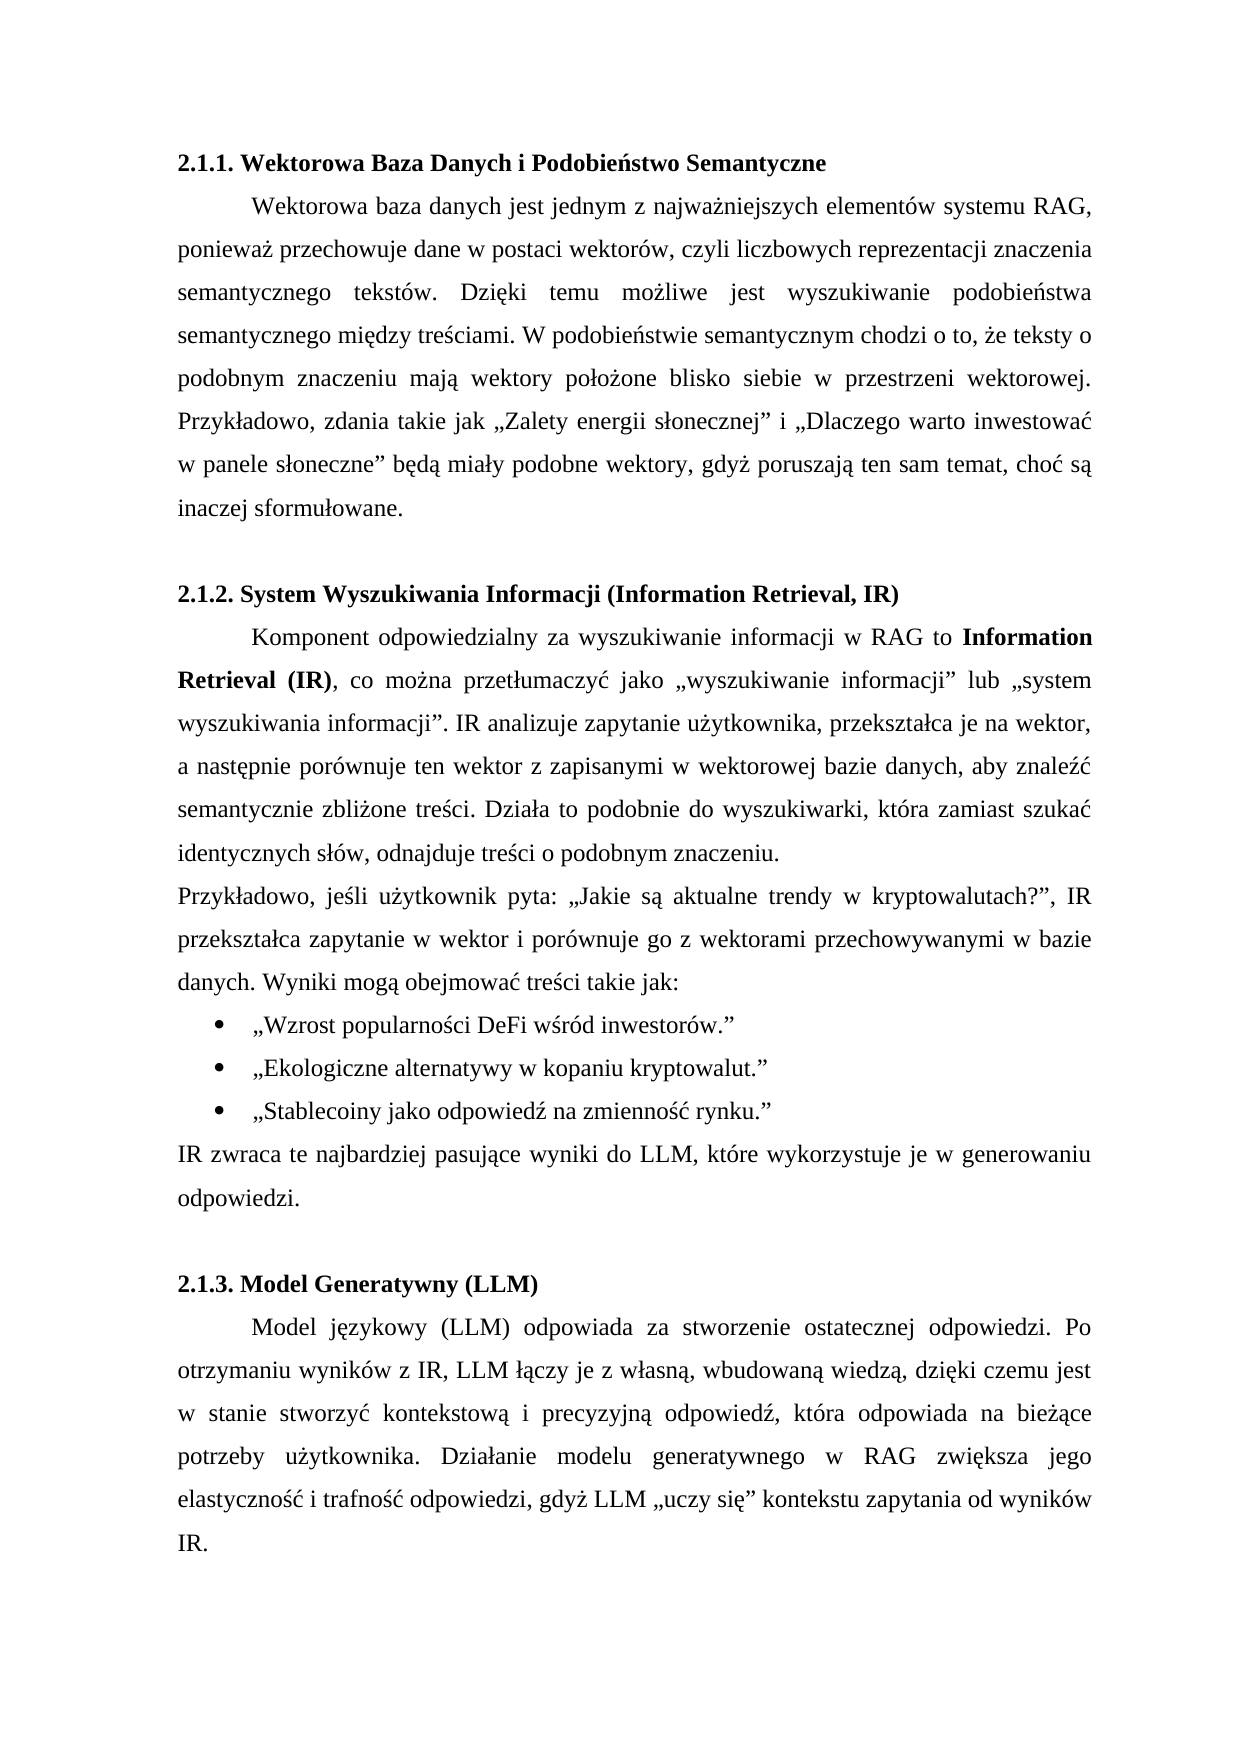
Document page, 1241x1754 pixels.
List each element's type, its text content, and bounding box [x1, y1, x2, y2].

subtitle 2.1.1. Wektorowa Baza Danych i Podobieństwo Semantyczne [177, 148, 1092, 176]
list „Ekologiczne alternatywy w kopaniu kryptowalut.” [215, 1053, 1092, 1082]
text Model językowy (LLM) odpowiada za stworzenie ostatecznej odpowiedzi. Po otrzymaniu wyników z IR, LLM łączy je z własną, wbudowaną wiedzą, dzięki czemu jest w stanie stworzyć kontekstową i precyzyjną odpowiedź, która odpowiada na bieżące potrzeby użytkownika. Działanie modelu generatywnego w RAG zwiększa jego elastyczność i trafność odpowiedzi, gdyż LLM „uczy się” kontekstu zapytania od wyników IR. [177, 1312, 1092, 1556]
list „Wzrost popularności DeFi wśród inwestorów.” [215, 1010, 1092, 1039]
text IR zwraca te najbardziej pasujące wyniki do LLM, które wykorzystuje je w generowaniu odpowiedzi. [177, 1139, 1092, 1211]
text Wektorowa baza danych jest jednym z najważniejszych elementów systemu RAG, ponieważ przechowuje dane w postaci wektorów, czyli liczbowych reprezentacji znaczenia semantycznego tekstów. Dzięki temu możliwe jest wyszukiwanie podobieństwa semantycznego między treściami. W podobieństwie semantycznym chodzi o to, że teksty o podobnym znaczeniu mają wektory położone blisko siebie w przestrzeni wektorowej. Przykładowo, zdania takie jak „Zalety energii słonecznej” i „Dlaczego warto inwestować w panele słoneczne” będą miały podobne wektory, gdyż poruszają ten sam temat, choć są inaczej sformułowane. [177, 191, 1092, 521]
text Przykładowo, jeśli użytkownik pyta: „Jakie są aktualne trendy w kryptowalutach?”, IR przekształca zapytanie w wektor i porównuje go z wektorami przechowywanymi w bazie danych. Wyniki mogą obejmować treści takie jak: [177, 881, 1092, 996]
subtitle 2.1.3. Model Generatywny (LLM) [177, 1269, 1092, 1298]
text Komponent odpowiedzialny za wyszukiwanie informacji w RAG to Information Retrieval (IR), co można przetłumaczyć jako „wyszukiwanie informacji” lub „system wyszukiwania informacji”. IR analizuje zapytanie użytkownika, przekształca je na wektor, a następnie porównuje ten wektor z zapisanymi w wektorowej bazie danych, aby znaleźć semantycznie zbliżone treści. Działa to podobnie do wyszukiwarki, która zamiast szukać identycznych słów, odnajduje treści o podobnym znaczeniu. [177, 622, 1092, 866]
subtitle 2.1.2. System Wyszukiwania Informacji (Information Retrieval, IR) [177, 579, 1092, 608]
list „Stablecoiny jako odpowiedź na zmienność rynku.” [215, 1096, 1092, 1125]
